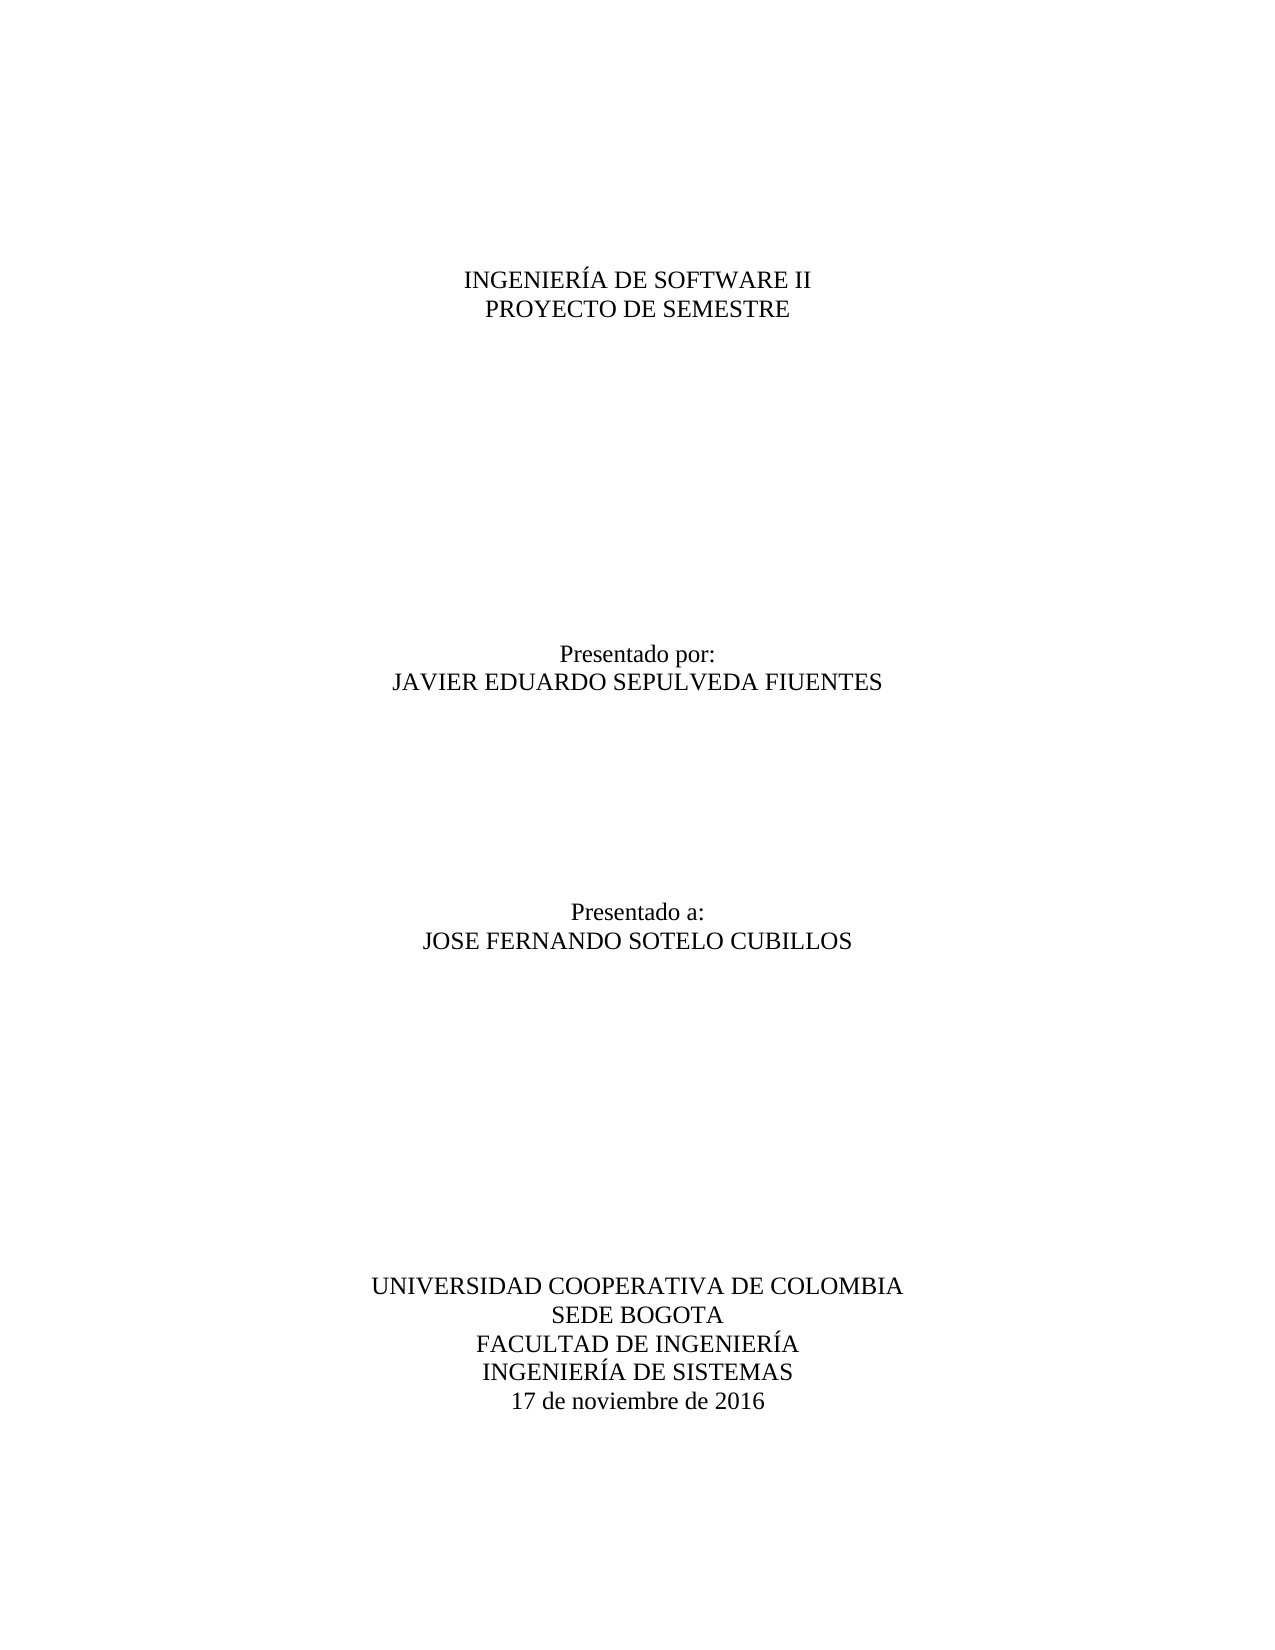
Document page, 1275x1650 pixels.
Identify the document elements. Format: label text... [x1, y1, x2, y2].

text JAVIER EDUARDO SEPULVEDA FIUENTES [150, 667, 1125, 696]
text 17 de noviembre de 2016 [150, 1386, 1125, 1415]
text INGENIERÍA DE SOFTWARE II [150, 265, 1125, 294]
text SEDE BOGOTA [150, 1300, 1125, 1329]
text Presentado a: [150, 897, 1125, 926]
text Presentado por: [150, 639, 1125, 667]
text INGENIERÍA DE SISTEMAS [150, 1357, 1125, 1386]
text PROYECTO DE SEMESTRE [150, 294, 1125, 322]
text FACULTAD DE INGENIERÍA [150, 1329, 1125, 1357]
text UNIVERSIDAD COOPERATIVA DE COLOMBIA [150, 1271, 1125, 1300]
text JOSE FERNANDO SOTELO CUBILLOS [150, 926, 1125, 955]
